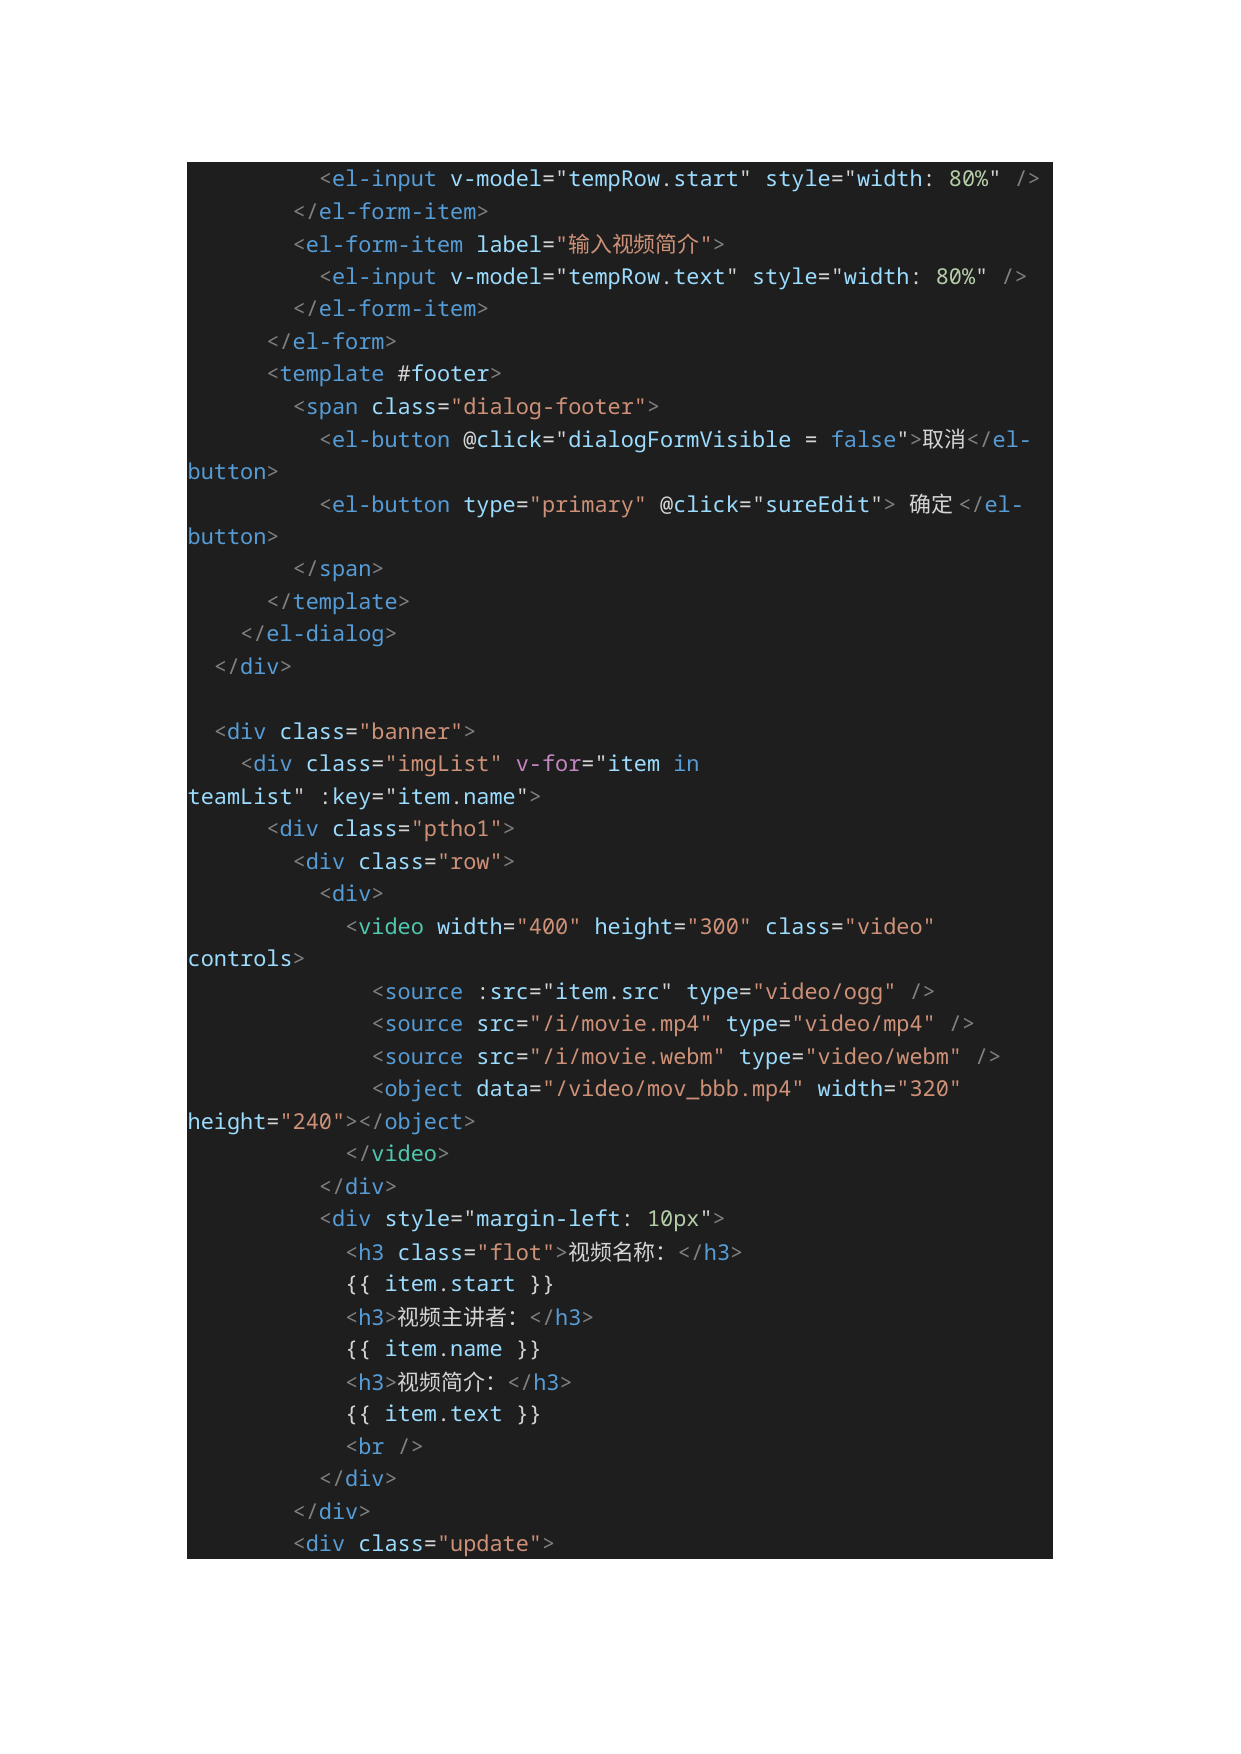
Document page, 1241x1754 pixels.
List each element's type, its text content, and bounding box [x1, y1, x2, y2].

text {{ item.text }} [187, 1397, 1053, 1429]
text </span> [187, 552, 1053, 584]
text <source src="/i/movie.mp4" type="video/mp4" /> [187, 1007, 1053, 1039]
text <source :src="item.src" type="video/ogg" /> [187, 974, 1053, 1007]
text <source src="/i/movie.webm" type="video/webm" /> [187, 1039, 1053, 1072]
text <el-button type="primary" @click="sureEdit"> 确定 </el-button> [187, 487, 1053, 552]
text </el-dialog> [187, 617, 1053, 649]
text <div class="row"> [187, 844, 1053, 877]
text <div class="ptho1"> [187, 812, 1053, 844]
text <div class="imgList" v-for="item in teamList" :key="item.name"> [187, 747, 1053, 812]
text <br /> [187, 1429, 1053, 1462]
text {{ item.name }} [187, 1332, 1053, 1364]
text </div> [187, 649, 1053, 682]
text </template> [187, 584, 1053, 617]
text <template #footer> [187, 357, 1053, 389]
text <div class="banner"> [187, 714, 1053, 747]
text <el-button @click="dialogFormVisible = false">取消</el-button> [187, 422, 1053, 487]
text <div style="margin-left: 10px"> [187, 1202, 1053, 1234]
text </el-form-item> [187, 292, 1053, 324]
text <el-input v-model="tempRow.text" style="width: 80%" /> [187, 259, 1053, 292]
text <h3>视频简介：</h3> [187, 1364, 1053, 1397]
text <object data="/video/mov_bbb.mp4" width="320" height="240"></object> [187, 1072, 1053, 1137]
text </div> [187, 1169, 1053, 1202]
text </div> [187, 1462, 1053, 1494]
text <h3>视频主讲者：</h3> [187, 1299, 1053, 1332]
text </div> [187, 1494, 1053, 1527]
text <video width="400" height="300" class="video" controls> [187, 909, 1053, 974]
text <h3 class="flot">视频名称：</h3> [187, 1234, 1053, 1267]
text </el-form-item> [187, 194, 1053, 227]
text <el-form-item label="输入视频简介"> [187, 227, 1053, 259]
text <div class="update"> [187, 1527, 1053, 1559]
text </video> [187, 1137, 1053, 1169]
text <span class="dialog-footer"> [187, 389, 1053, 422]
text <el-input v-model="tempRow.start" style="width: 80%" /> [187, 162, 1053, 194]
text </el-form> [187, 324, 1053, 357]
text {{ item.start }} [187, 1267, 1053, 1299]
text <div> [187, 877, 1053, 909]
